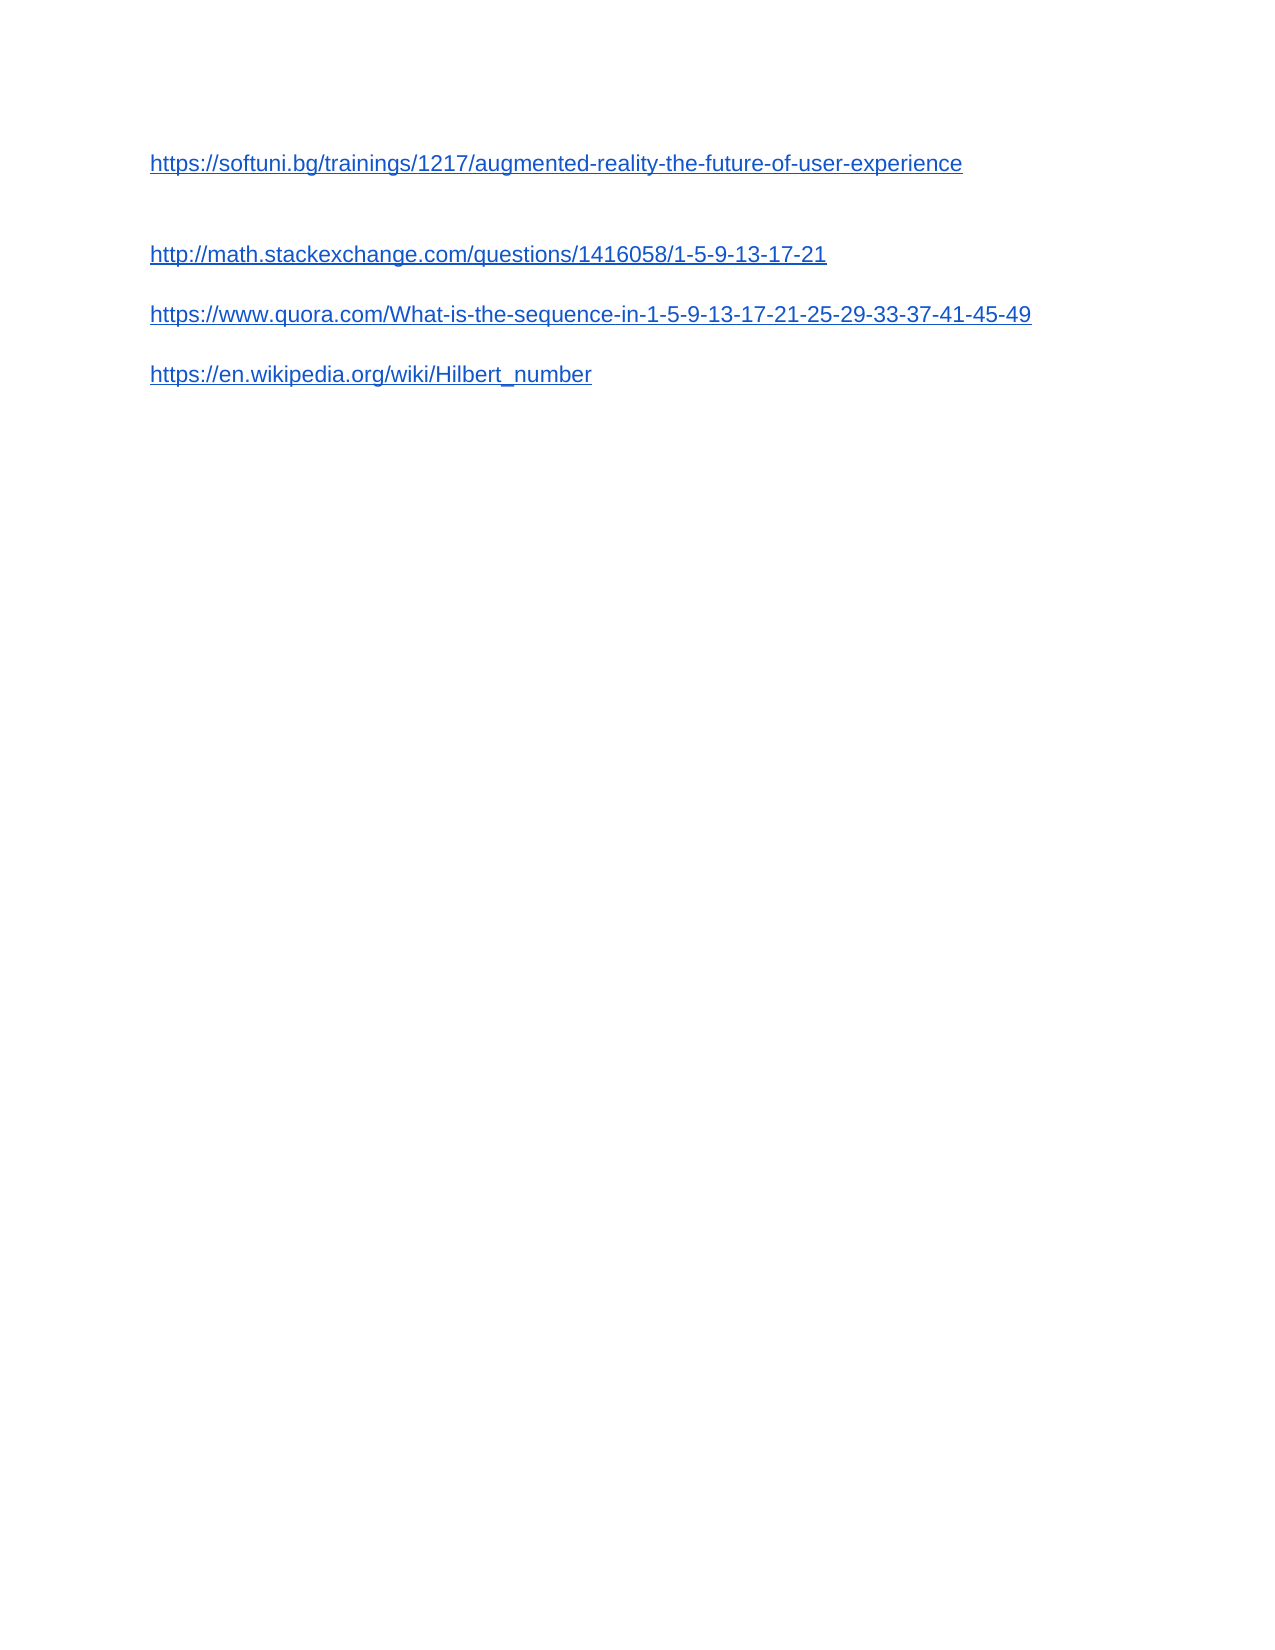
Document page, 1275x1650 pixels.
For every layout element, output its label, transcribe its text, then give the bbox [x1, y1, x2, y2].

text https://en.wikipedia.org/wiki/Hilbert_number [150, 361, 1125, 388]
text https://www.quora.com/What-is-the-sequence-in-1-5-9-13-17-21-25-29-33-37-41-45-49 [150, 301, 1125, 327]
text http://math.stackexchange.com/questions/1416058/1-5-9-13-17-21 [150, 241, 1125, 267]
text https://softuni.bg/trainings/1217/augmented-reality-the-future-of-user-experience [150, 150, 1125, 176]
